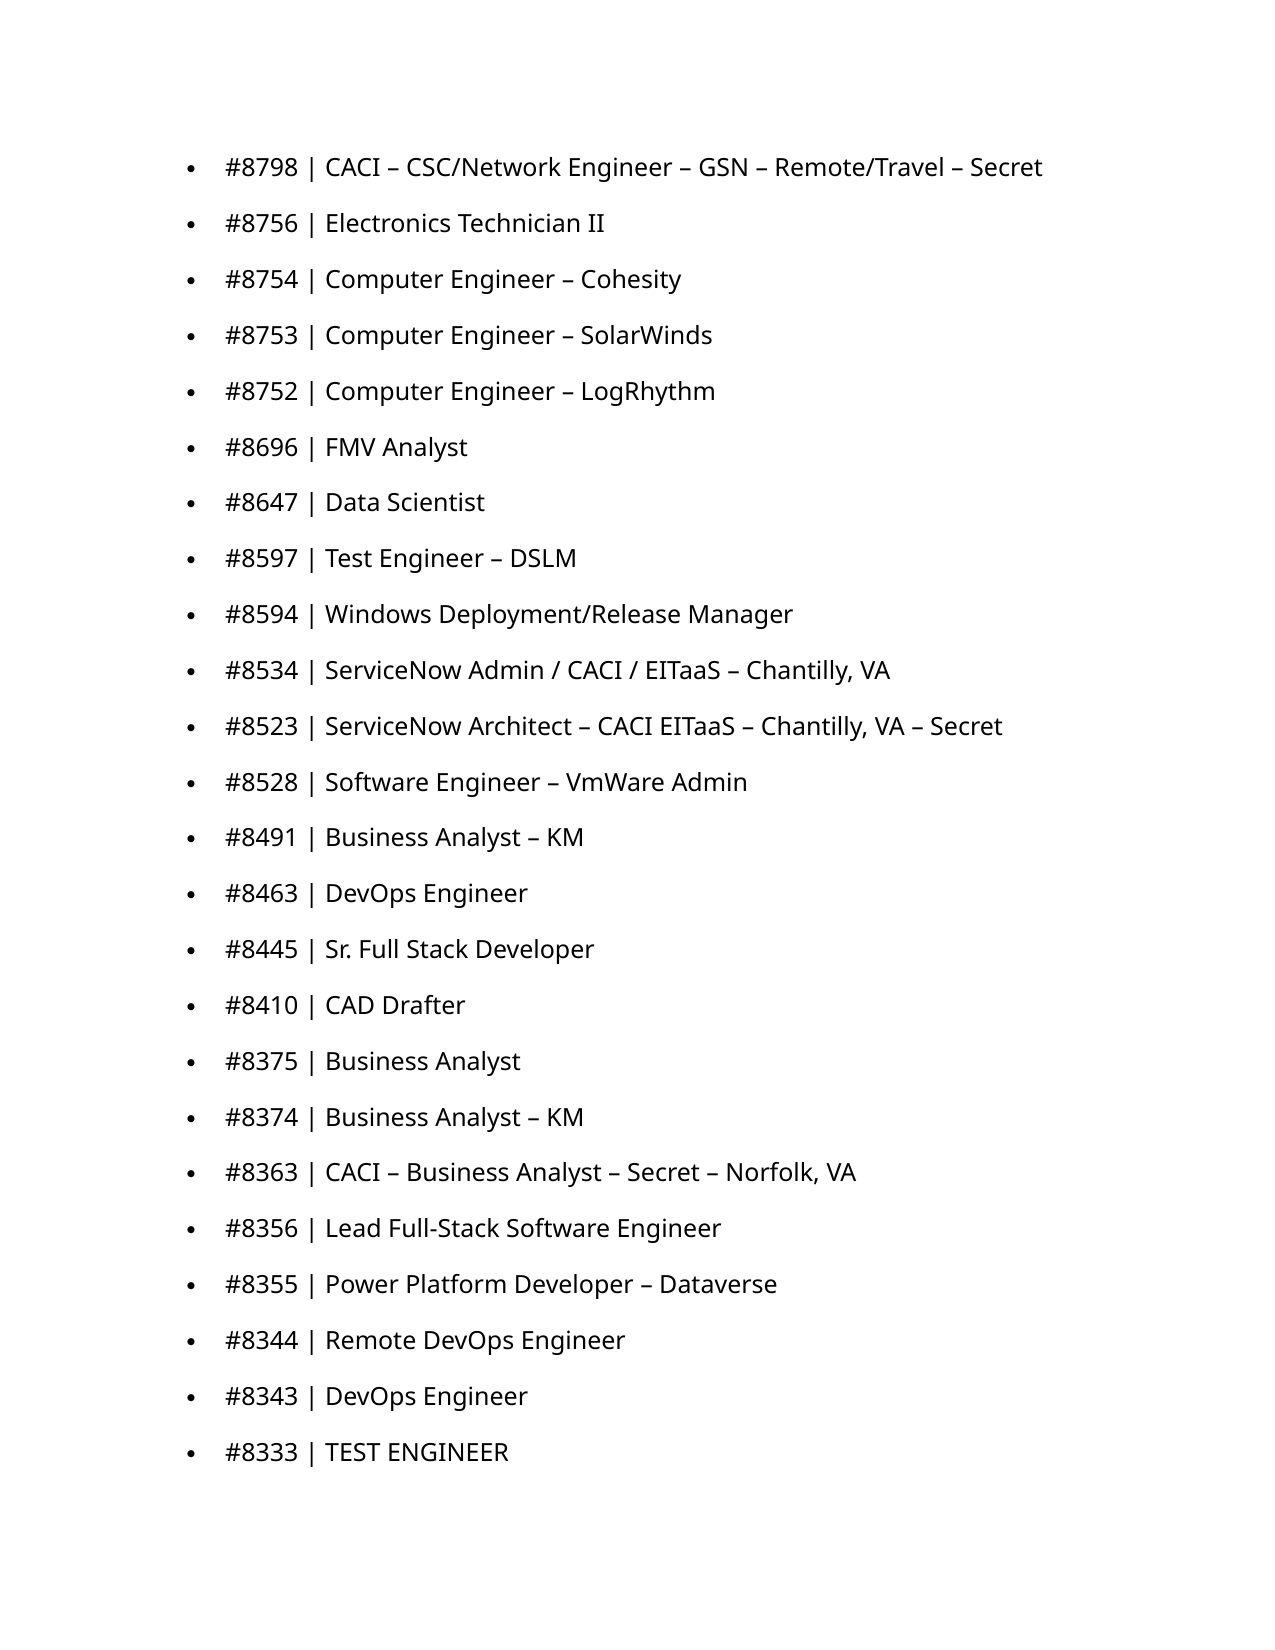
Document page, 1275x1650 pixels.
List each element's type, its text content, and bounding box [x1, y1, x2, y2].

list #8463 | DevOps Engineer [187, 876, 1125, 910]
list #8752 | Computer Engineer – LogRhythm [187, 373, 1125, 407]
list #8597 | Test Engineer – DSLM [187, 541, 1125, 575]
list #8754 | Computer Engineer – Cohesity [187, 262, 1125, 296]
list #8445 | Sr. Full Stack Developer [187, 932, 1125, 966]
list #8753 | Computer Engineer – SolarWinds [187, 317, 1125, 352]
list #8491 | Business Analyst – KM [187, 820, 1125, 854]
list #8798 | CACI – CSC/Network Engineer – GSN – Remote/Travel – Secret [187, 150, 1125, 184]
list #8696 | FMV Analyst [187, 429, 1125, 463]
list #8375 | Business Analyst [187, 1043, 1125, 1077]
list #8647 | Data Scientist [187, 485, 1125, 519]
list #8333 | TEST ENGINEER [187, 1434, 1125, 1468]
list #8756 | Electronics Technician II [187, 206, 1125, 240]
list #8344 | Remote DevOps Engineer [187, 1322, 1125, 1357]
list #8356 | Lead Full-Stack Software Engineer [187, 1211, 1125, 1245]
list #8343 | DevOps Engineer [187, 1378, 1125, 1412]
list #8594 | Windows Deployment/Release Manager [187, 597, 1125, 631]
list #8355 | Power Platform Developer – Dataverse [187, 1267, 1125, 1301]
list #8534 | ServiceNow Admin / CACI / EITaaS – Chantilly, VA [187, 652, 1125, 687]
list #8528 | Software Engineer – VmWare Admin [187, 764, 1125, 798]
list #8363 | CACI – Business Analyst – Secret – Norfolk, VA [187, 1155, 1125, 1189]
list #8410 | CAD Drafter [187, 987, 1125, 1022]
list #8523 | ServiceNow Architect – CACI EITaaS – Chantilly, VA – Secret [187, 708, 1125, 742]
list #8374 | Business Analyst – KM [187, 1099, 1125, 1133]
